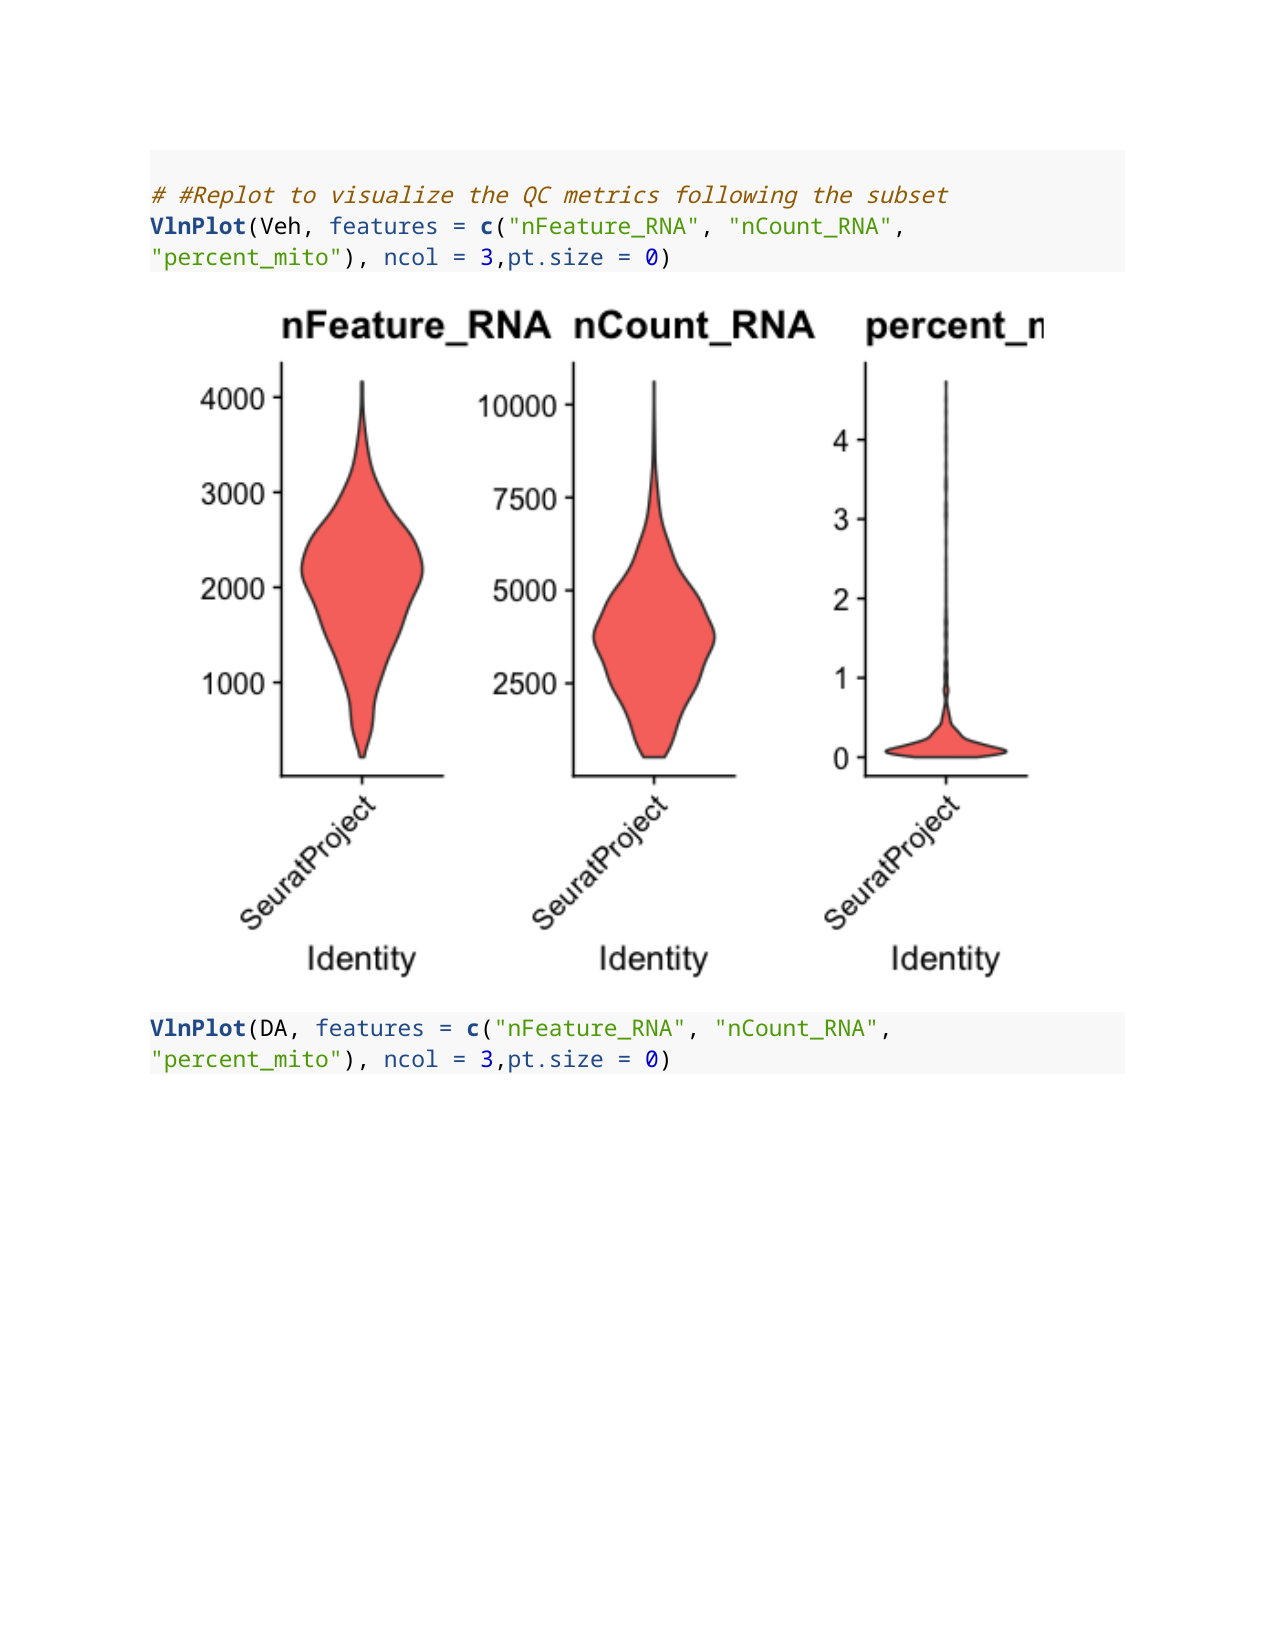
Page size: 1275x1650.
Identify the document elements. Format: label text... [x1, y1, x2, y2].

picture [168, 293, 1044, 994]
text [150, 150, 1125, 272]
text VlnPlot(DA, features = c("nFeature_RNA", "nCount_RNA", "percent_mito"), ncol = 3,pt.size = 0) [672, 1012, 1125, 1074]
